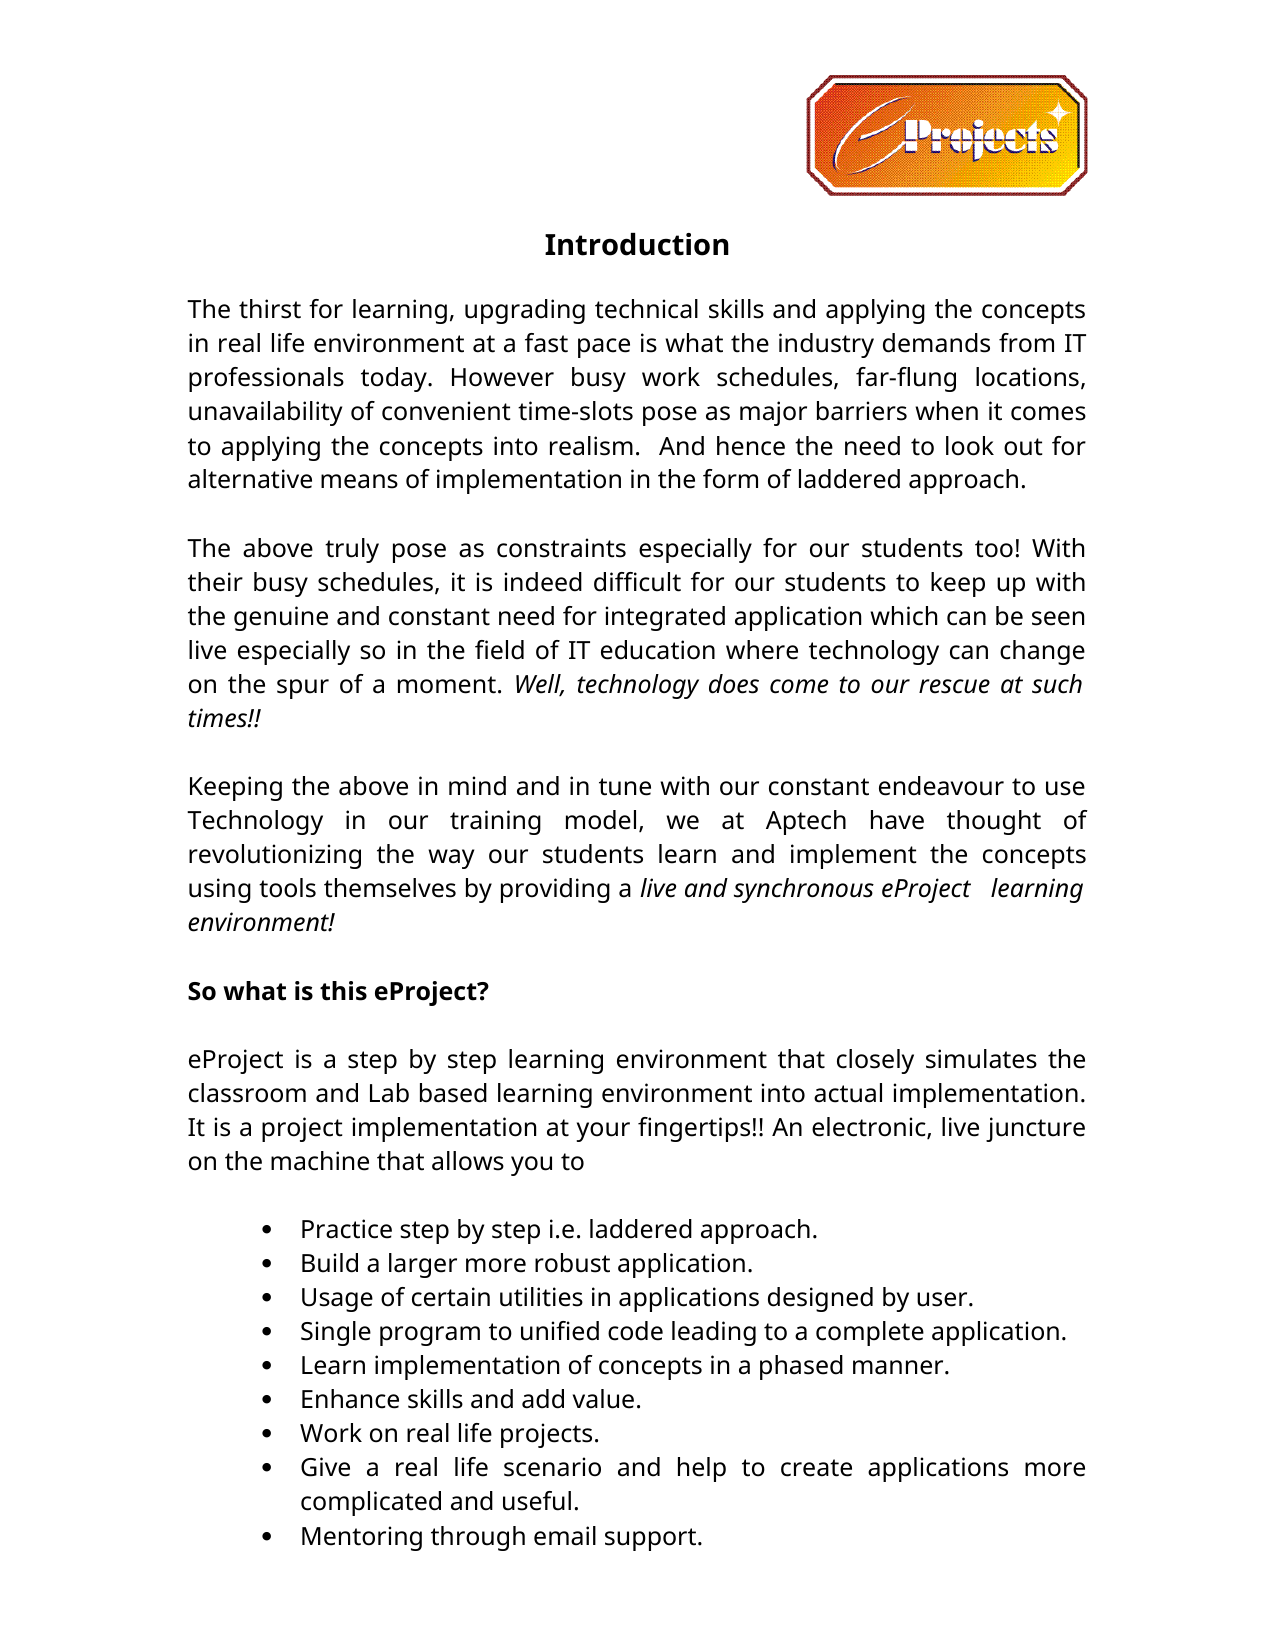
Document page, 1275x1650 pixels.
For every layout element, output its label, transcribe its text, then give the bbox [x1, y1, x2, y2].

text The thirst for learning, upgrading technical skills and applying the concepts in real life environment at a fast pace is what the industry demands from IT professionals today. However busy work schedules, far-flung locations, unavailability of convenient time-slots pose as major barriers when it comes to applying the concepts into realism. And hence the need to look out for alternative means of implementation in the form of laddered approach. [187, 292, 1087, 496]
text eProject is a step by step learning environment that closely simulates the classroom and Lab based learning environment into actual implementation. It is a project implementation at your fingertips!! An electronic, live juncture on the machine that allows you to [187, 1041, 1087, 1177]
picture [806, 75, 1088, 196]
list Work on real life projects. [262, 1416, 1087, 1450]
list Learn implementation of concepts in a phased manner. [262, 1348, 1087, 1382]
text The above truly pose as constraints especially for our students too! With their busy schedules, it is indeed difficult for our students to keep up with the genuine and constant need for integrated application which can be seen live especially so in the field of IT education where technology can change on the spur of a moment. Well, technology does come to our rescue at such times!! [187, 530, 1087, 735]
list Enhance skills and add value. [262, 1382, 1087, 1416]
text Introduction [187, 224, 1087, 263]
list Usage of certain utilities in applications designed by user. [262, 1280, 1087, 1314]
text Keeping the above in mind and in tune with our constant endeavour to use Technology in our training model, we at Aptech have thought of revolutionizing the way our students learn and implement the concepts using tools themselves by providing a live and synchronous eProject learning environment! [187, 769, 1087, 939]
list Give a real life scenario and help to create applications more complicated and useful. [262, 1450, 1087, 1518]
list Mentoring through email support. [262, 1518, 1087, 1552]
list Practice step by step i.e. laddered approach. [262, 1212, 1087, 1246]
list Build a larger more robust application. [262, 1246, 1087, 1280]
list Single program to unified code leading to a complete application. [262, 1314, 1087, 1348]
text So what is this eProject? [187, 973, 1087, 1007]
